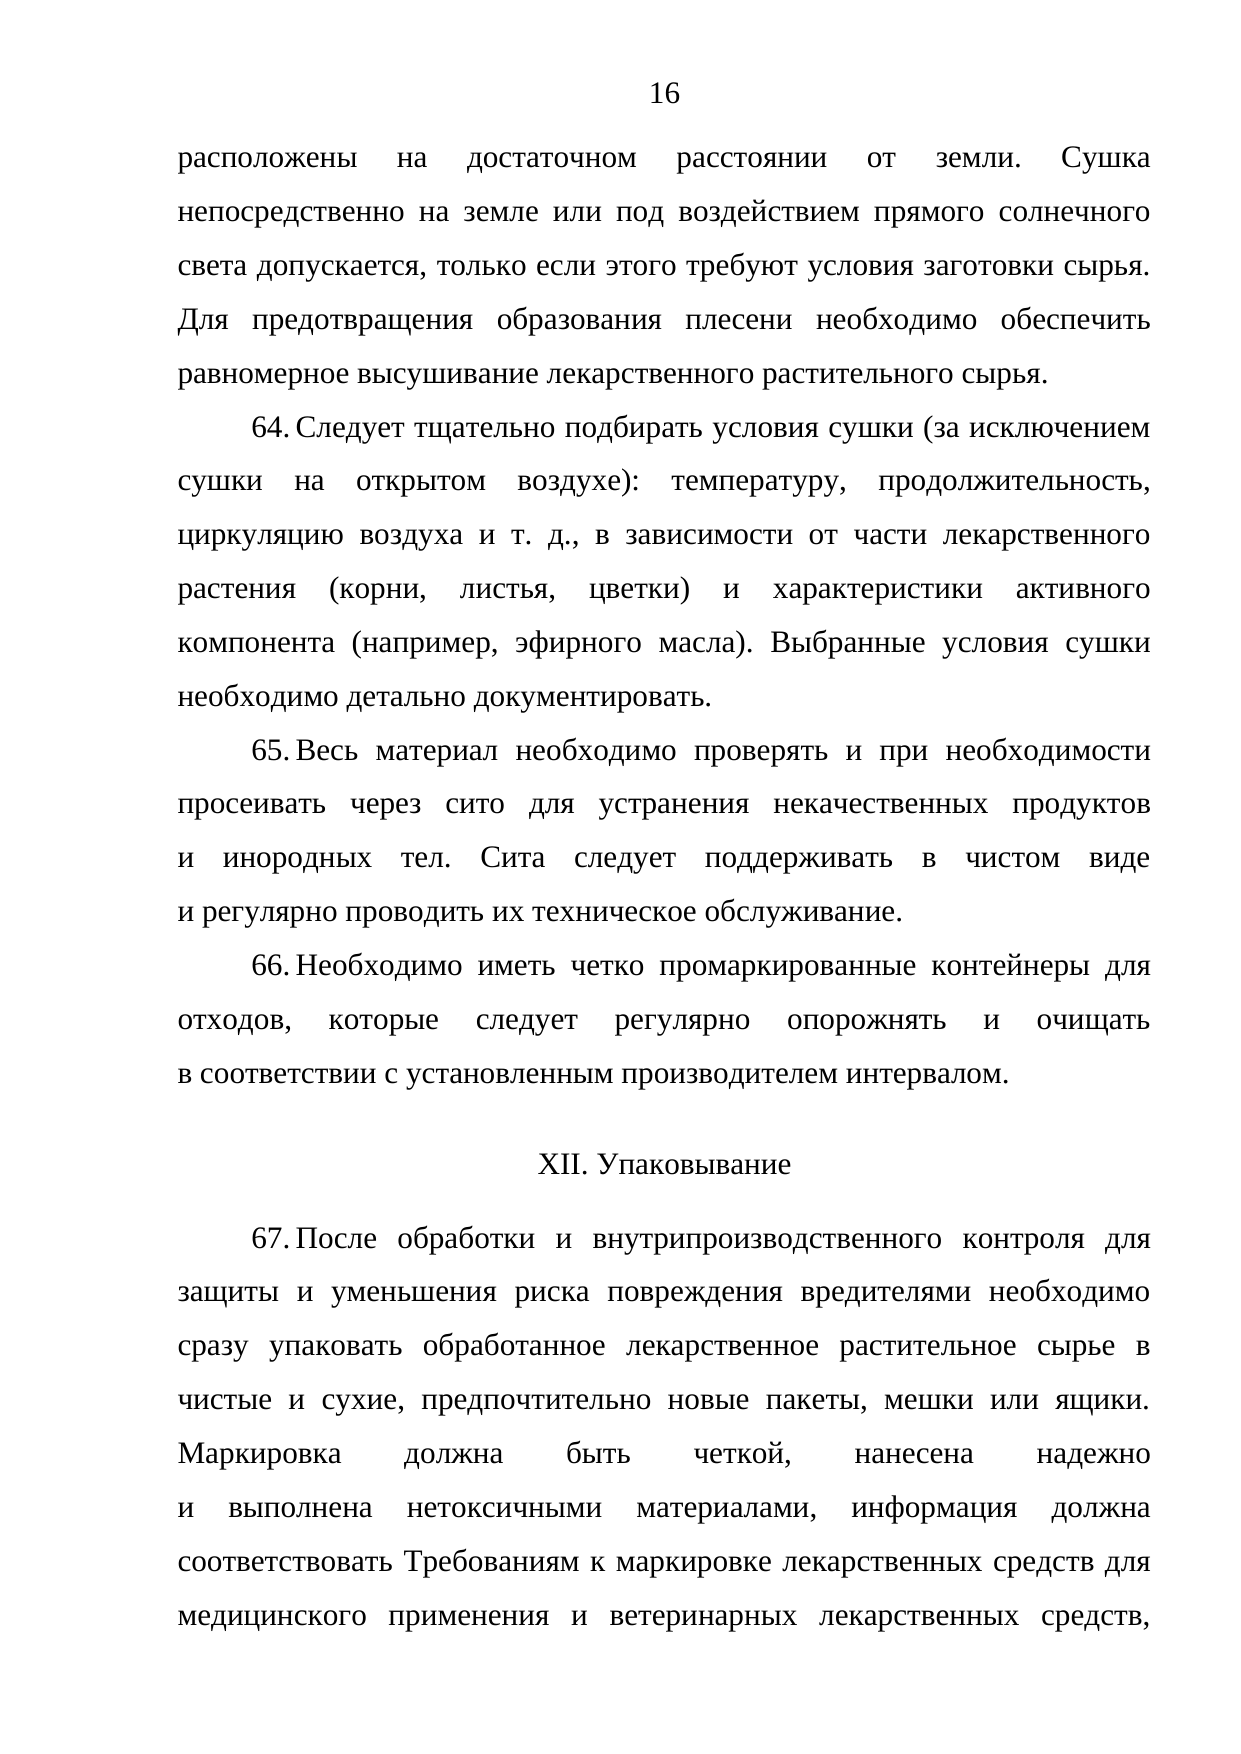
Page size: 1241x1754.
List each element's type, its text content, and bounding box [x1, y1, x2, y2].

text XII. Упаковывание [177, 1145, 1152, 1181]
list Следует тщательно подбирать условия сушки (за исключением сушки на открытом воздухе): температуру, продолжительность, циркуляцию воздуха и т. д., в зависимости от части лекарственного растения (корни, листья, цветки) и характеристики активного компонента (например, эфирного масла). Выбранные условия сушки необходимо детально документировать. [177, 408, 1152, 713]
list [177, 1219, 1152, 1632]
list Необходимо иметь четко промаркированные контейнеры для отходов, которые следует регулярно опорожнять и очищать в соответствии с установленным производителем интервалом. [177, 946, 1152, 1090]
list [177, 138, 1152, 390]
list Весь материал необходимо проверять и при необходимости просеивать через сито для устранения некачественных продуктов и инородных тел. Сита следует поддерживать в чистом виде и регулярно проводить их техническое обслуживание. [177, 731, 1152, 928]
